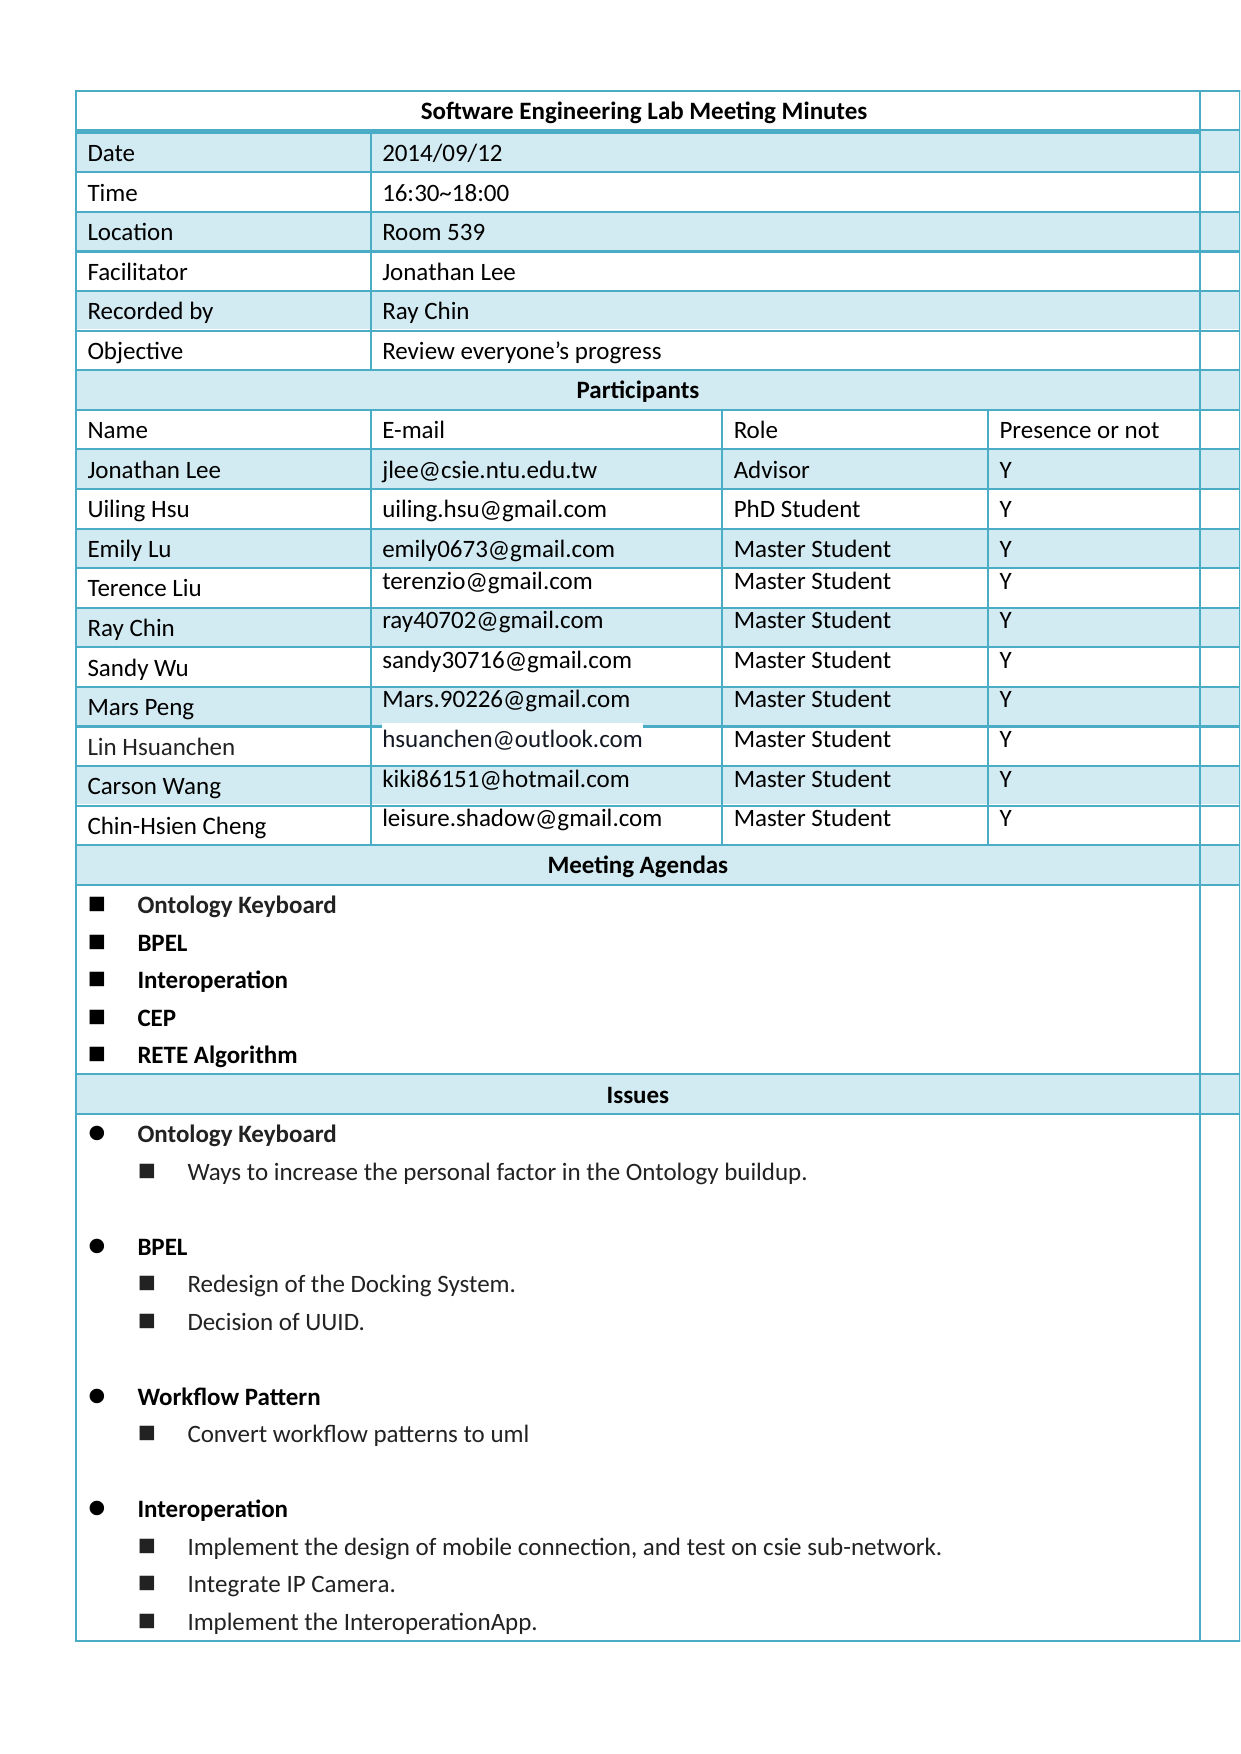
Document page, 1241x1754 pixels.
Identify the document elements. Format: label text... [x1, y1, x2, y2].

table_cell Time [77, 173, 370, 211]
table_cell Emily Lu [77, 530, 370, 567]
table_cell Name [77, 411, 370, 448]
table_cell Master Student [723, 609, 987, 646]
table_cell Y [989, 450, 1199, 488]
table_cell Y [989, 530, 1199, 567]
table_cell 2014/09/12 [372, 134, 1199, 171]
table_cell Mars.90226@gmail.com [372, 688, 721, 725]
table_cell Sandy Wu [77, 648, 370, 686]
table_cell Ray Chin [372, 292, 1199, 329]
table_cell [77, 1115, 1199, 1640]
table_cell Master Student [723, 530, 987, 567]
table_cell Meeting Agendas [77, 846, 1199, 884]
table_cell Lin Hsuanchen [77, 728, 370, 765]
table_cell leisure.shadow@gmail.com [372, 807, 721, 844]
table_cell kiki86151@hotmail.com [372, 767, 721, 804]
table_cell Carson Wang [77, 767, 370, 804]
table_cell Issues [77, 1075, 1199, 1113]
table_cell Master Student [723, 688, 987, 725]
table_cell Jonathan Lee [77, 450, 370, 488]
table_cell Objective [77, 332, 370, 369]
table_cell Master Student [723, 569, 987, 607]
table_cell Uiling Hsu [77, 490, 370, 527]
table_cell Master Student [723, 728, 987, 765]
table_cell Date [77, 134, 370, 171]
table_cell Review everyone’s progress [372, 332, 1199, 369]
table_cell sandy30716@gmail.com [372, 648, 721, 686]
table_cell E-mail [372, 411, 721, 448]
table_cell Ray Chin [77, 609, 370, 646]
table_cell PhD Student [723, 490, 987, 527]
table_cell Location [77, 213, 370, 250]
table_cell terenzio@gmail.com [372, 569, 721, 607]
table_cell Recorded by [77, 292, 370, 329]
table_header Software Engineering Lab Meeting Minutes [77, 92, 1199, 129]
table_cell Y [989, 807, 1199, 844]
table_cell Chin-Hsien Cheng [77, 807, 370, 844]
table_cell Master Student [723, 648, 987, 686]
table_cell Y [989, 569, 1199, 607]
table_cell Y [989, 767, 1199, 804]
table_cell ray40702@gmail.com [372, 609, 721, 646]
table_cell Y [989, 688, 1199, 725]
table_cell Y [989, 609, 1199, 646]
table_cell Master Student [723, 807, 987, 844]
table_cell Mars Peng [77, 688, 370, 725]
table_cell Y [989, 490, 1199, 527]
table_cell Participants [77, 371, 1199, 409]
table_cell Jonathan Lee [372, 253, 1199, 290]
table_cell jlee@csie.ntu.edu.tw [372, 450, 721, 488]
table_cell Master Student [723, 767, 987, 804]
table_cell Role [723, 411, 987, 448]
table_cell hsuanchen@outlook.com [372, 728, 721, 765]
table_cell Y [989, 648, 1199, 686]
table_cell Y [989, 728, 1199, 765]
table_cell Room 539 [372, 213, 1199, 250]
table_cell Terence Liu [77, 569, 370, 607]
table_cell Ontology Keyboard BPEL Interoperation CEP RETE Algorithm [77, 886, 1199, 1073]
table_cell Presence or not [989, 411, 1199, 448]
table_cell Advisor [723, 450, 987, 488]
table_cell emily0673@gmail.com [372, 530, 721, 567]
table_cell Facilitator [77, 253, 370, 290]
table_cell 16:30~18:00 [372, 173, 1199, 211]
table_cell uiling.hsu@gmail.com [372, 490, 721, 527]
